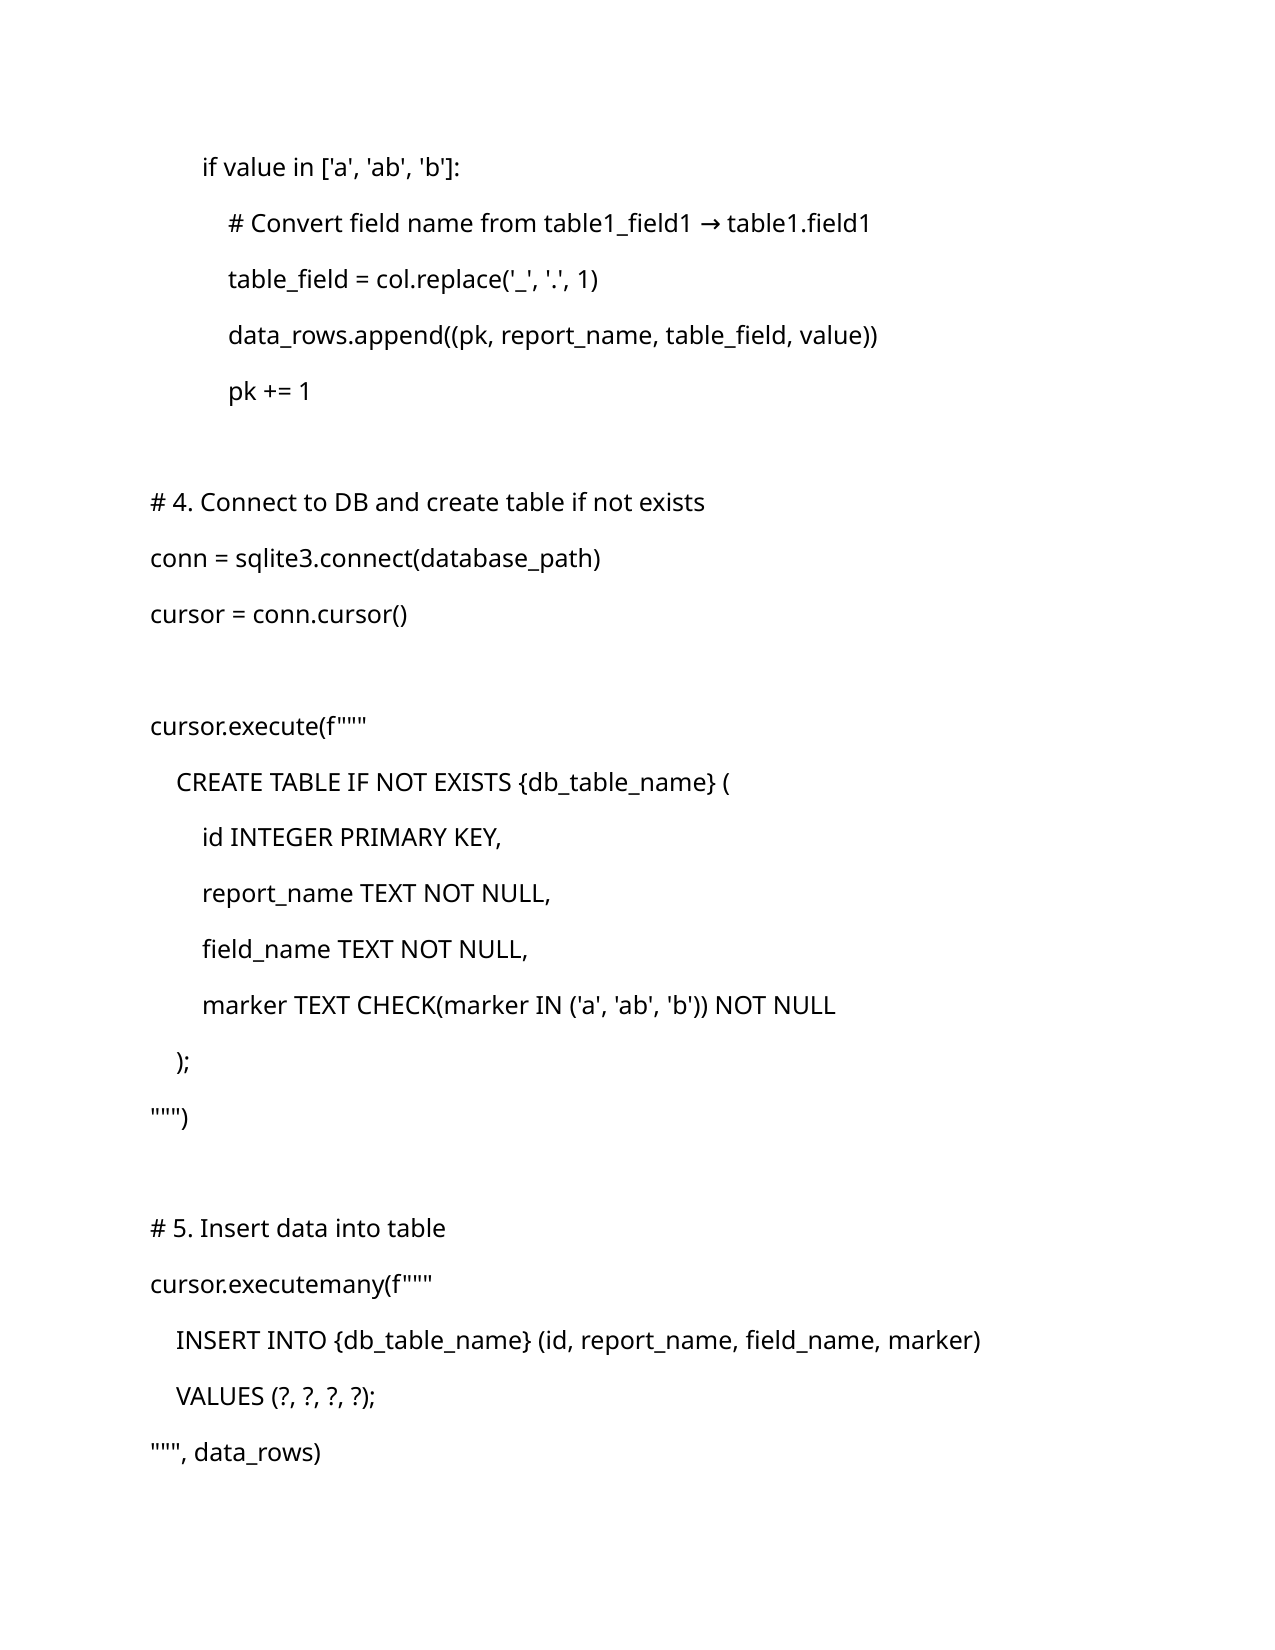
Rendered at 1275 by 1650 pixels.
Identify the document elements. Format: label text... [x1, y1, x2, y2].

text CREATE TABLE IF NOT EXISTS {db_table_name} ( [150, 764, 1125, 798]
text cursor = conn.cursor() [150, 597, 1125, 631]
text VALUES (?, ?, ?, ?); [150, 1378, 1125, 1412]
text id INTEGER PRIMARY KEY, [150, 820, 1125, 854]
text report_name TEXT NOT NULL, [150, 876, 1125, 910]
text if value in ['a', 'ab', 'b']: [150, 150, 1125, 184]
text # 5. Insert data into table [150, 1211, 1125, 1245]
text marker TEXT CHECK(marker IN ('a', 'ab', 'b')) NOT NULL [150, 987, 1125, 1022]
text conn = sqlite3.connect(database_path) [150, 541, 1125, 575]
text data_rows.append((pk, report_name, table_field, value)) [150, 317, 1125, 352]
text INSERT INTO {db_table_name} (id, report_name, field_name, marker) [150, 1322, 1125, 1357]
text cursor.execute(f""" [150, 708, 1125, 742]
text cursor.executemany(f""" [150, 1267, 1125, 1301]
text """) [150, 1099, 1125, 1133]
text field_name TEXT NOT NULL, [150, 932, 1125, 966]
text # Convert field name from table1_field1 → table1.field1 [150, 206, 1125, 240]
text """, data_rows) [150, 1434, 1125, 1468]
text pk += 1 [150, 373, 1125, 407]
text ); [150, 1043, 1125, 1077]
text # 4. Connect to DB and create table if not exists [150, 485, 1125, 519]
text table_field = col.replace('_', '.', 1) [150, 262, 1125, 296]
